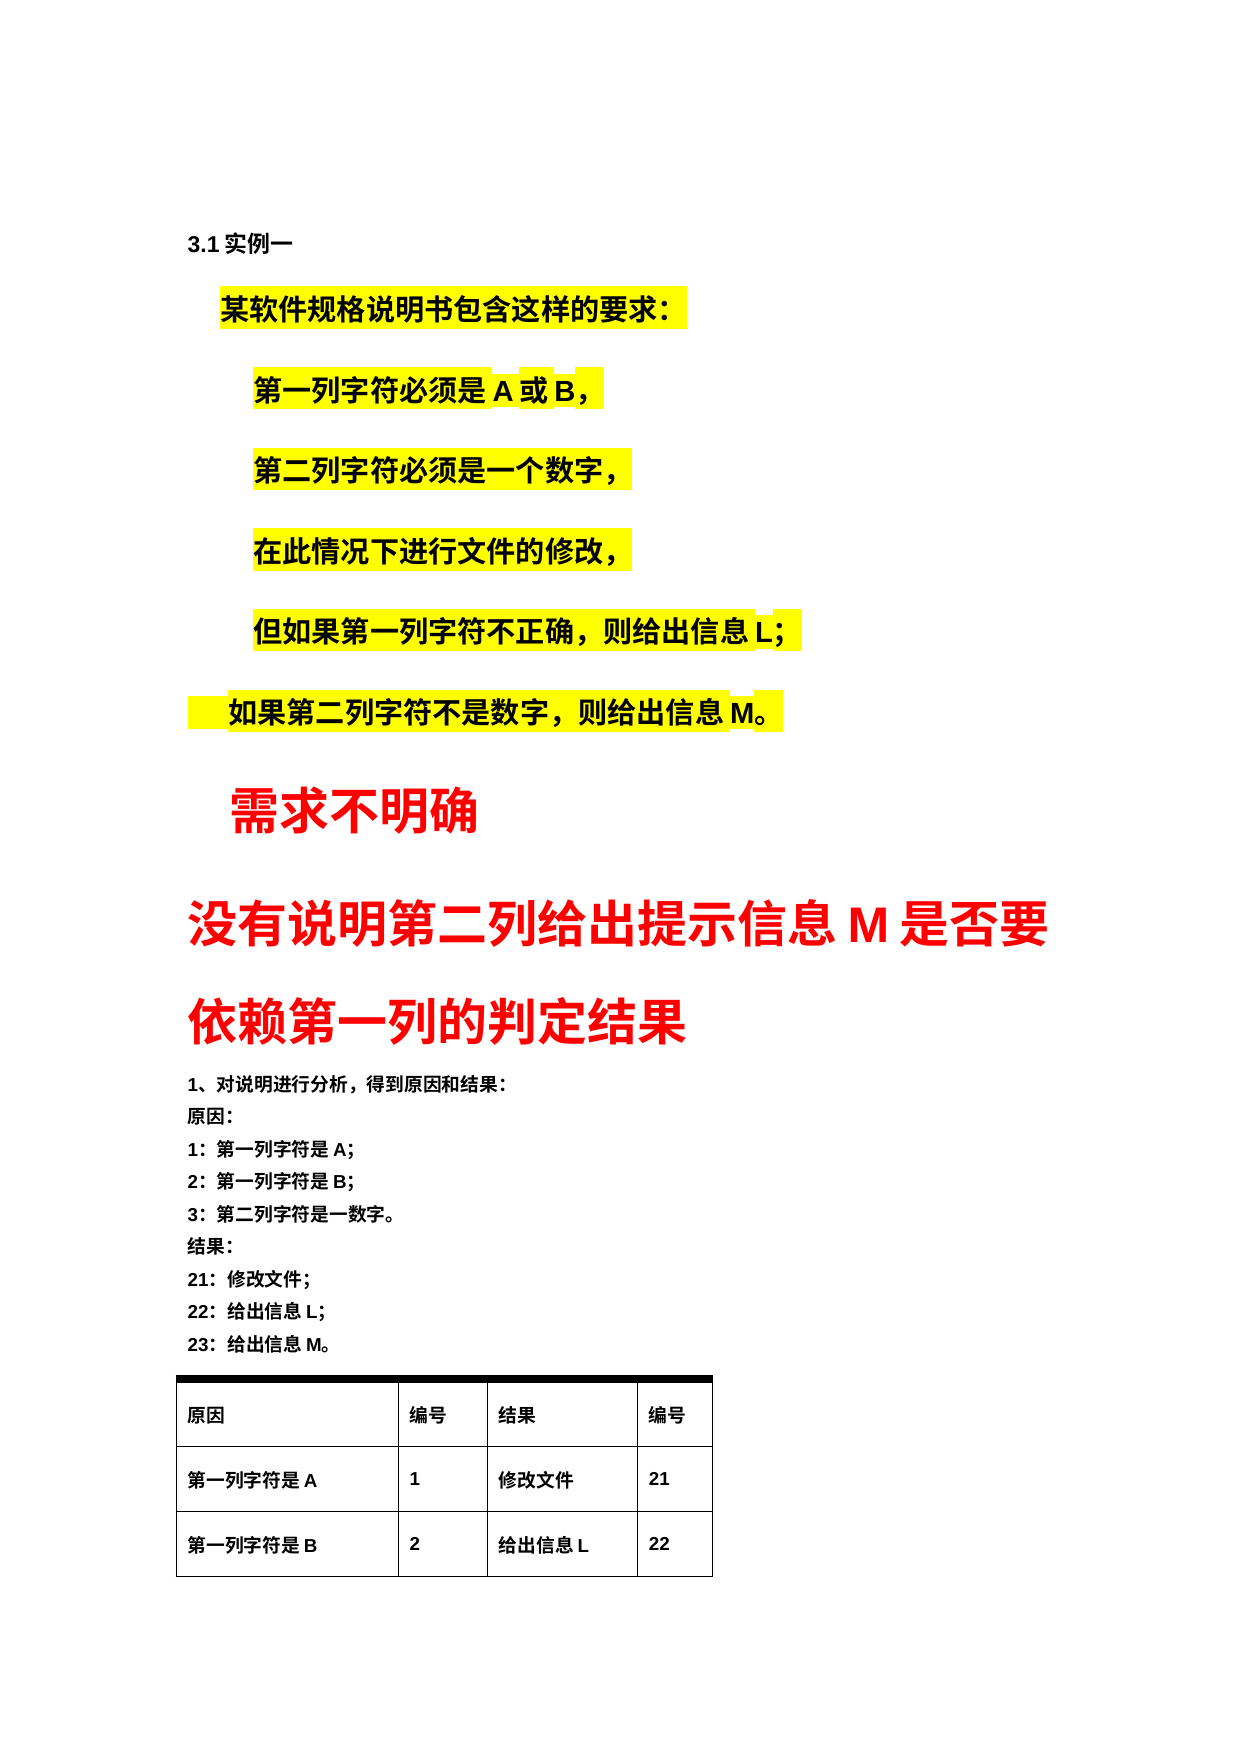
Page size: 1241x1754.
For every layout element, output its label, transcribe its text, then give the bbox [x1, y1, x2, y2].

text 需求不明确-Uji)? R^0 [187, 759, 1053, 856]
table_cell 给出信息L [488, 1512, 637, 1576]
text 51Testing软件测试网$^pQa8z G51Testing软件测试网/y#OQWW r%] 3.1实例一51Testing软件测试网.NF!A[RA,|51Testing软件测试网kC0u |? {1H/j 某软件规格说明书包含这样的要求： [187, 178, 1053, 340]
table_cell 结果 [488, 1383, 637, 1446]
text 在此情况下进行文件的修改， [253, 517, 1053, 582]
text 第一列字符必须是A或B， [253, 356, 1053, 421]
table_cell 2 [399, 1512, 487, 1576]
table_cell 1 [399, 1447, 487, 1511]
table_cell 原因 [177, 1383, 398, 1446]
table_cell 22 [638, 1512, 712, 1576]
table_cell 编号 [399, 1383, 487, 1446]
table_cell 修改文件 [488, 1447, 637, 1511]
table_cell 第一列字符是A [177, 1447, 398, 1511]
text 但如果第一列字符不正确，则给出信息L； [253, 598, 1053, 663]
text 如果第二列字符不是数字，则给出信息M。 [187, 678, 1053, 743]
text 第二列字符必须是一个数字， [253, 436, 1053, 501]
table_cell 第一列字符是B [177, 1512, 398, 1576]
text 没有说明第二列给出提示信息M是否要依赖第一列的判定结果 3J5^m_y8h)p01、对说明进行分析，得到原因和结果：T_-`qS\;\3^Z1Q051Testing软件测试网cexN3X D:C 原因： 51Testing软件测试网H-C#Te6m;w D9AjV T 1：第一列字符是A； 7?;k$O ZZ? ^;@'Ny8p02：第一列字符是B；51Testing软件测试网+o)T p/^/h rZ)B6{.j 3：第二列字符是一数字。51Testing软件测试网P3a@*} e1x7O51Testing软件测试网}F }*`~iv] 结果： 2O8yw4b$Q7F021：修改文件；51Testing软件测试网2{|p(}-k&q` 22：给出信息L； &J/nI ?S Qu3D023：给出信息M。 [187, 872, 1053, 1359]
table_cell 编号 [638, 1383, 712, 1446]
table_cell 21 [638, 1447, 712, 1511]
